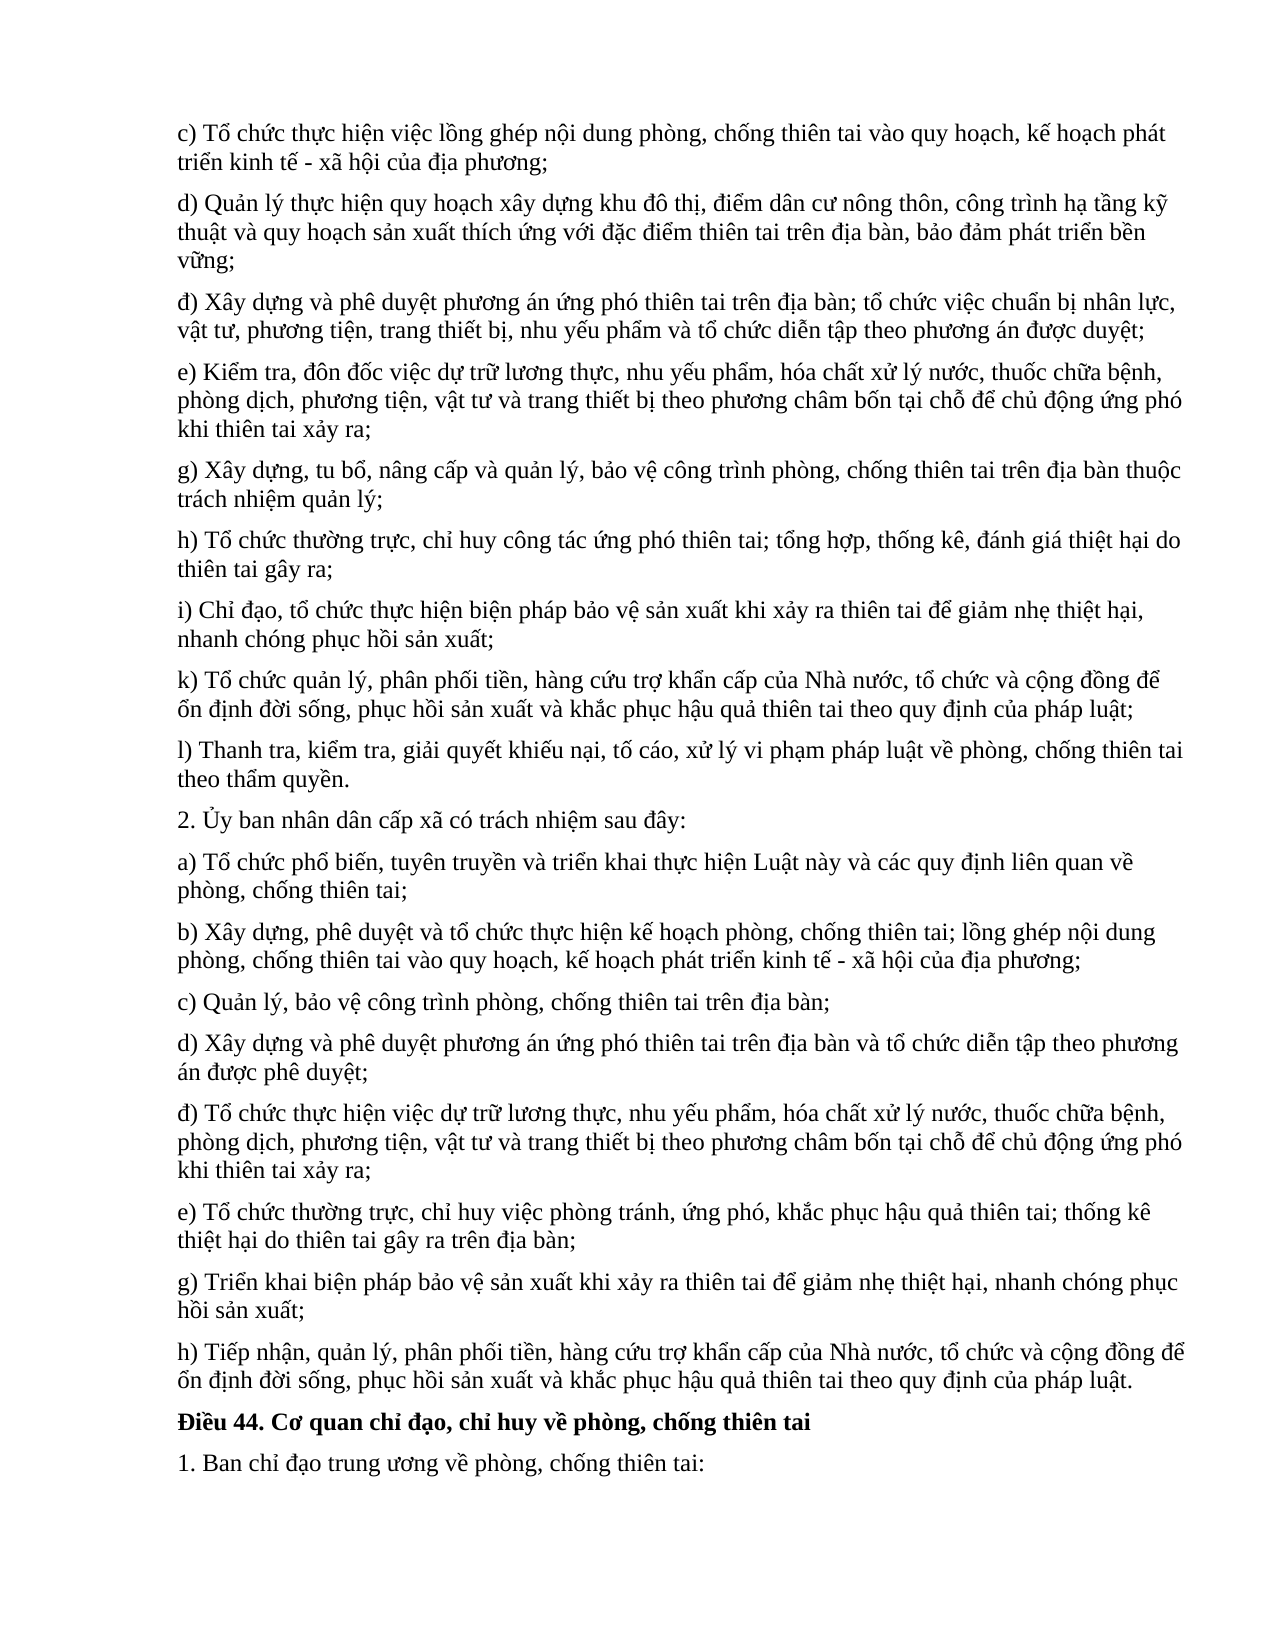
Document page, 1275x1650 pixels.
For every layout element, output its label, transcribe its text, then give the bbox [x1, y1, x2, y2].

text k) Tổ chức quản lý, phân phối tiền, hàng cứu trợ khẩn cấp của Nhà nước, tổ chức và cộng đồng để ổn định đời sống, phục hồi sản xuất và khắc phục hậu quả thiên tai theo quy định của pháp luật; [177, 666, 1188, 723]
text l) Thanh tra, kiểm tra, giải quyết khiếu nại, tố cáo, xử lý vi phạm pháp luật về phòng, chống thiên tai theo thẩm quyền. [177, 736, 1188, 793]
text đ) Tổ chức thực hiện việc dự trữ lương thực, nhu yếu phẩm, hóa chất xử lý nước, thuốc chữa bệnh, phòng dịch, phương tiện, vật tư và trang thiết bị theo phương châm bốn tại chỗ để chủ động ứng phó khi thiên tai xảy ra; [177, 1098, 1188, 1184]
text a) Tổ chức phổ biến, tuyên truyền và triển khai thực hiện Luật này và các quy định liên quan về phòng, chống thiên tai; [177, 847, 1188, 904]
text b) Xây dựng, phê duyệt và tổ chức thực hiện kế hoạch phòng, chống thiên tai; lồng ghép nội dung phòng, chống thiên tai vào quy hoạch, kế hoạch phát triển kinh tế - xã hội của địa phương; [177, 917, 1188, 974]
text i) Chỉ đạo, tổ chức thực hiện biện pháp bảo vệ sản xuất khi xảy ra thiên tai để giảm nhẹ thiệt hại, nhanh chóng phục hồi sản xuất; [177, 596, 1188, 653]
text h) Tiếp nhận, quản lý, phân phối tiền, hàng cứu trợ khẩn cấp của Nhà nước, tổ chức và cộng đồng để ổn định đời sống, phục hồi sản xuất và khắc phục hậu quả thiên tai theo quy định của pháp luật. [177, 1337, 1188, 1394]
text c) Quản lý, bảo vệ công trình phòng, chống thiên tai trên địa bàn; [177, 987, 1188, 1016]
text g) Xây dựng, tu bổ, nâng cấp và quản lý, bảo vệ công trình phòng, chống thiên tai trên địa bàn thuộc trách nhiệm quản lý; [177, 456, 1188, 513]
text d) Quản lý thực hiện quy hoạch xây dựng khu đô thị, điểm dân cư nông thôn, công trình hạ tầng kỹ thuật và quy hoạch sản xuất thích ứng với đặc điểm thiên tai trên địa bàn, bảo đảm phát triển bền vững; [177, 188, 1188, 274]
text 1. Ban chỉ đạo trung ương về phòng, chống thiên tai: [177, 1448, 1188, 1477]
text h) Tổ chức thường trực, chỉ huy công tác ứng phó thiên tai; tổng hợp, thống kê, đánh giá thiệt hại do thiên tai gây ra; [177, 526, 1188, 583]
text e) Kiểm tra, đôn đốc việc dự trữ lương thực, nhu yếu phẩm, hóa chất xử lý nước, thuốc chữa bệnh, phòng dịch, phương tiện, vật tư và trang thiết bị theo phương châm bốn tại chỗ để chủ động ứng phó khi thiên tai xảy ra; [177, 357, 1188, 443]
text g) Triển khai biện pháp bảo vệ sản xuất khi xảy ra thiên tai để giảm nhẹ thiệt hại, nhanh chóng phục hồi sản xuất; [177, 1267, 1188, 1324]
text Điều 44. Cơ quan chỉ đạo, chỉ huy về phòng, chống thiên tai [177, 1407, 1188, 1436]
text đ) Xây dựng và phê duyệt phương án ứng phó thiên tai trên địa bàn; tổ chức việc chuẩn bị nhân lực, vật tư, phương tiện, trang thiết bị, nhu yếu phẩm và tổ chức diễn tập theo phương án được duyệt; [177, 287, 1188, 344]
text 2. Ủy ban nhân dân cấp xã có trách nhiệm sau đây: [177, 806, 1188, 834]
text e) Tổ chức thường trực, chỉ huy việc phòng tránh, ứng phó, khắc phục hậu quả thiên tai; thống kê thiệt hại do thiên tai gây ra trên địa bàn; [177, 1197, 1188, 1254]
text d) Xây dựng và phê duyệt phương án ứng phó thiên tai trên địa bàn và tổ chức diễn tập theo phương án được phê duyệt; [177, 1028, 1188, 1086]
text c) Tổ chức thực hiện việc lồng ghép nội dung phòng, chống thiên tai vào quy hoạch, kế hoạch phát triển kinh tế - xã hội của địa phương; [177, 118, 1188, 176]
